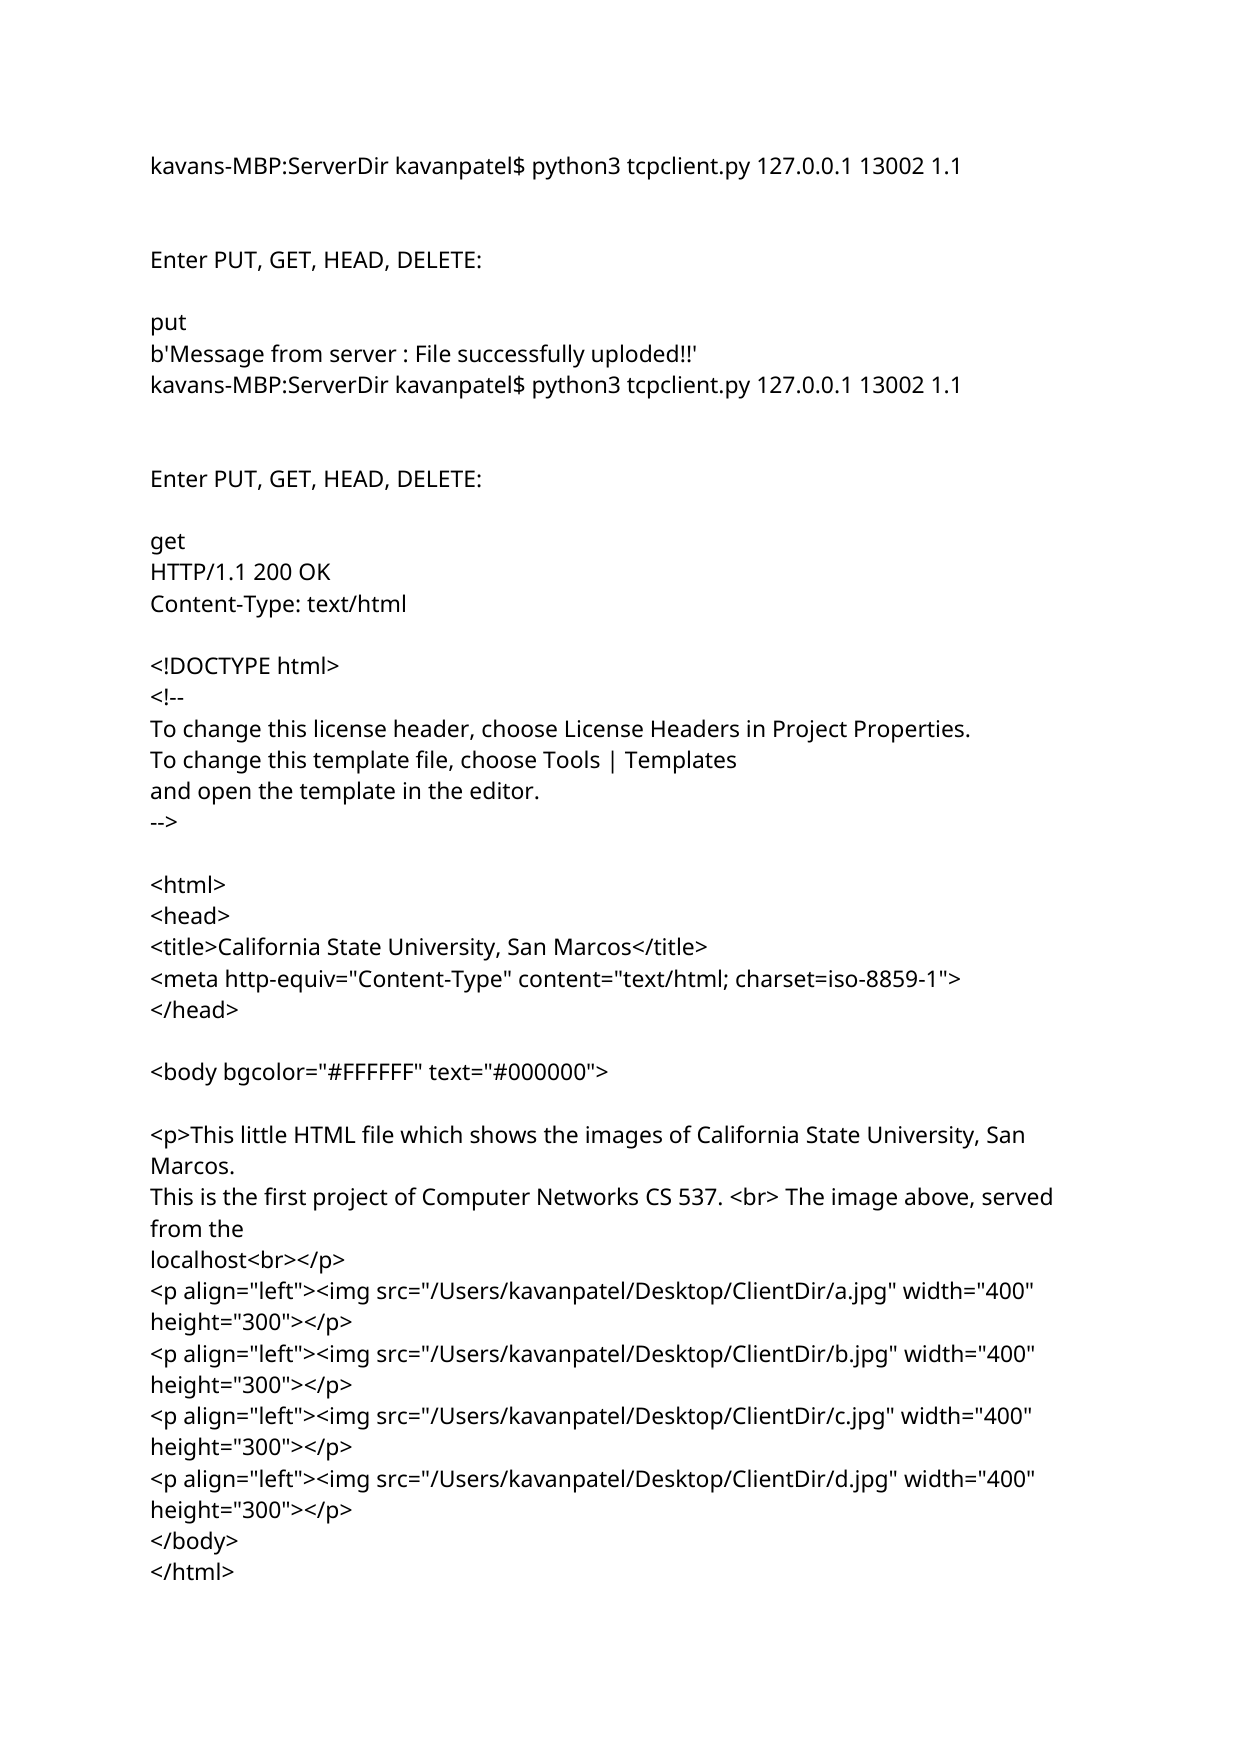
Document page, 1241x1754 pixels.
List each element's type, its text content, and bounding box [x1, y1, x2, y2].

text Content-Type: text/html [150, 587, 1090, 619]
text <p>This little HTML file which shows the images of California State University, San Marcos. [150, 1119, 1090, 1181]
text localhost<br></p> [150, 1244, 1090, 1275]
text get [150, 525, 1090, 556]
text <title>California State University, San Marcos</title> [150, 931, 1090, 962]
text </body> [150, 1525, 1090, 1556]
text kavans-MBP:ServerDir kavanpatel$ python3 tcpclient.py 127.0.0.1 13002 1.1 [150, 150, 1090, 181]
text HTTP/1.1 200 OK [150, 556, 1090, 587]
text <meta http-equiv="Content-Type" content="text/html; charset=iso-8859-1"> [150, 962, 1090, 994]
text To change this license header, choose License Headers in Project Properties. [150, 712, 1090, 744]
text b'Message from server : File successfully uploded!!' [150, 337, 1090, 369]
text <p align="left"><img src="/Users/kavanpatel/Desktop/ClientDir/c.jpg" width="400" height="300"></p> [150, 1400, 1090, 1462]
text This is the first project of Computer Networks CS 537. <br> The image above, served from the [150, 1181, 1090, 1244]
text <p align="left"><img src="/Users/kavanpatel/Desktop/ClientDir/a.jpg" width="400" height="300"></p> [150, 1275, 1090, 1337]
text <!DOCTYPE html> [150, 650, 1090, 681]
text <html> [150, 869, 1090, 900]
text To change this template file, choose Tools | Templates [150, 744, 1090, 775]
text <p align="left"><img src="/Users/kavanpatel/Desktop/ClientDir/d.jpg" width="400" height="300"></p> [150, 1462, 1090, 1525]
text <body bgcolor="#FFFFFF" text="#000000"> [150, 1056, 1090, 1087]
text <head> [150, 900, 1090, 931]
text put [150, 306, 1090, 337]
text <!-- [150, 681, 1090, 712]
text Enter PUT, GET, HEAD, DELETE: [150, 244, 1090, 275]
text and open the template in the editor. [150, 775, 1090, 806]
text Enter PUT, GET, HEAD, DELETE: [150, 462, 1090, 494]
text kavans-MBP:ServerDir kavanpatel$ python3 tcpclient.py 127.0.0.1 13002 1.1 [150, 369, 1090, 400]
text --> [150, 806, 1090, 837]
text </head> [150, 994, 1090, 1025]
text </html> [150, 1556, 1090, 1587]
text <p align="left"><img src="/Users/kavanpatel/Desktop/ClientDir/b.jpg" width="400" height="300"></p> [150, 1337, 1090, 1400]
